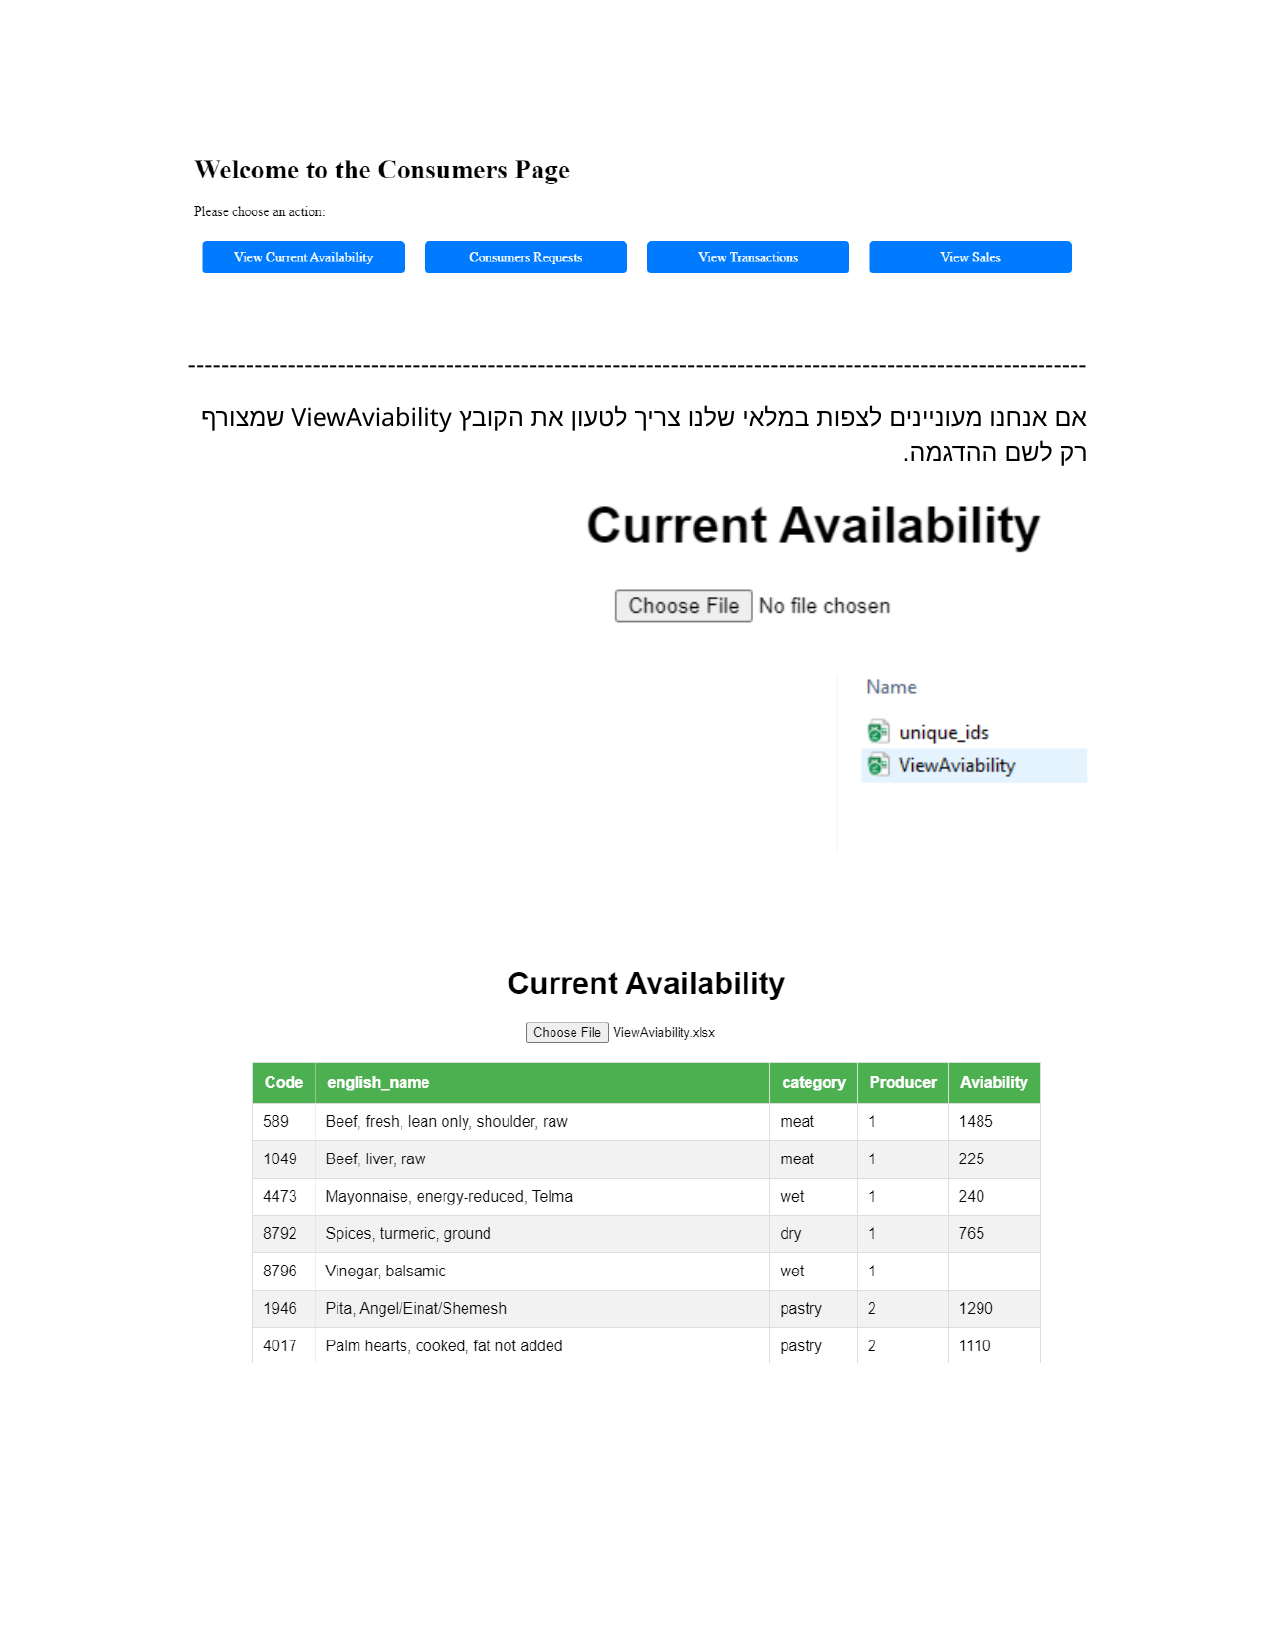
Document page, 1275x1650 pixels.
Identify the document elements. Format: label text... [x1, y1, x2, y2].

text אם אנחנו מעוניינים לצפות במלאי שלנו צריך לטעון את הקובץ ViewAviability שמצורף רק לשם ההדגמה. [187, 400, 1087, 467]
text ------------------------------------------------------------------------------------------------------------ [187, 350, 1087, 379]
picture [548, 488, 1088, 654]
picture [187, 955, 1088, 1363]
picture [187, 150, 1088, 273]
picture [835, 675, 1088, 852]
